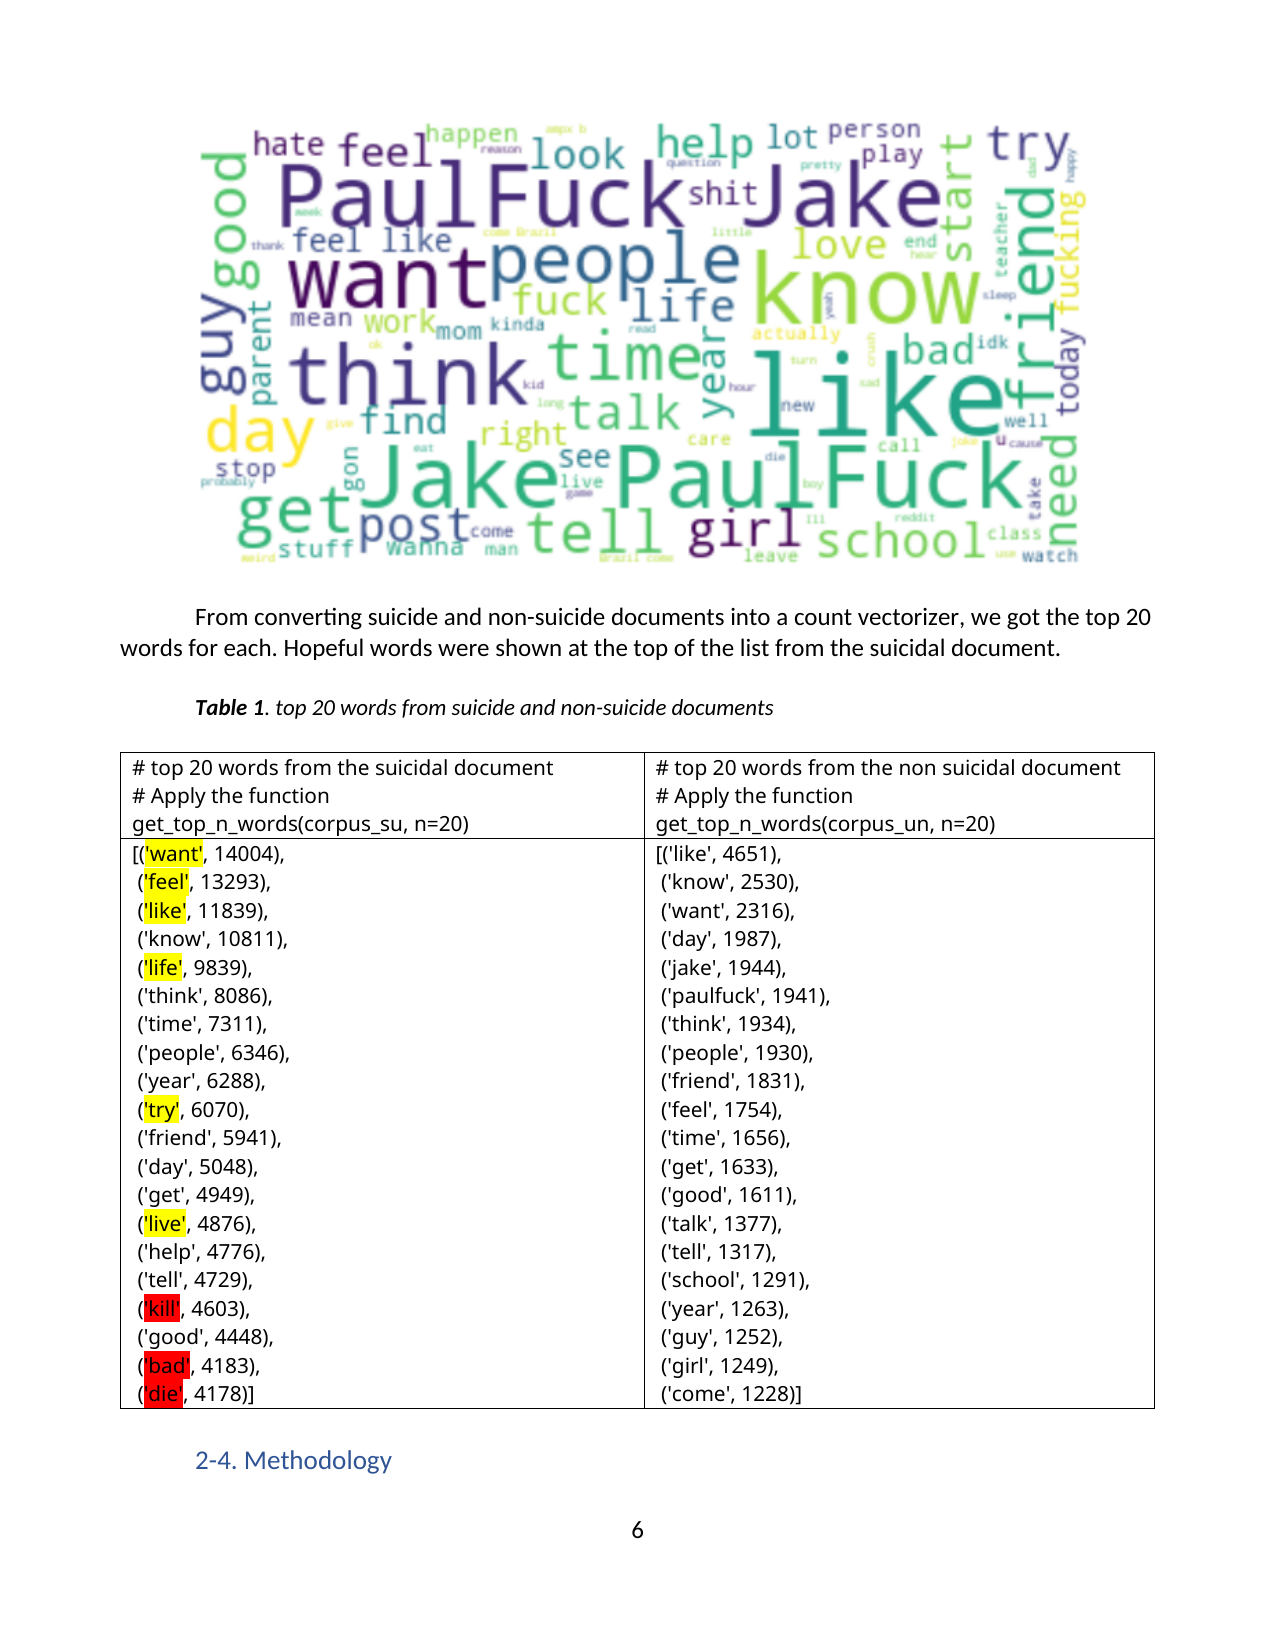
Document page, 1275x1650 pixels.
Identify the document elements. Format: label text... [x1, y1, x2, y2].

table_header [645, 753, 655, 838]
text Table 1. top 20 words from suicide and non-suicide documents [120, 693, 1155, 721]
subtitle 2-4. Methodology [120, 1443, 1155, 1476]
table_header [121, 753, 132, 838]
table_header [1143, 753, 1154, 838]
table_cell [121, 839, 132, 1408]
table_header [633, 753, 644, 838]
text From converting suicide and non-suicide documents into a count vectorizer, we got the top 20 words for each. Hopeful words were shown at the top of the list from the suicidal document. [120, 601, 1155, 662]
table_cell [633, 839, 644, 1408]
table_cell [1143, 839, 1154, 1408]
picture [195, 120, 1100, 571]
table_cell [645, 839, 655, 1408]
